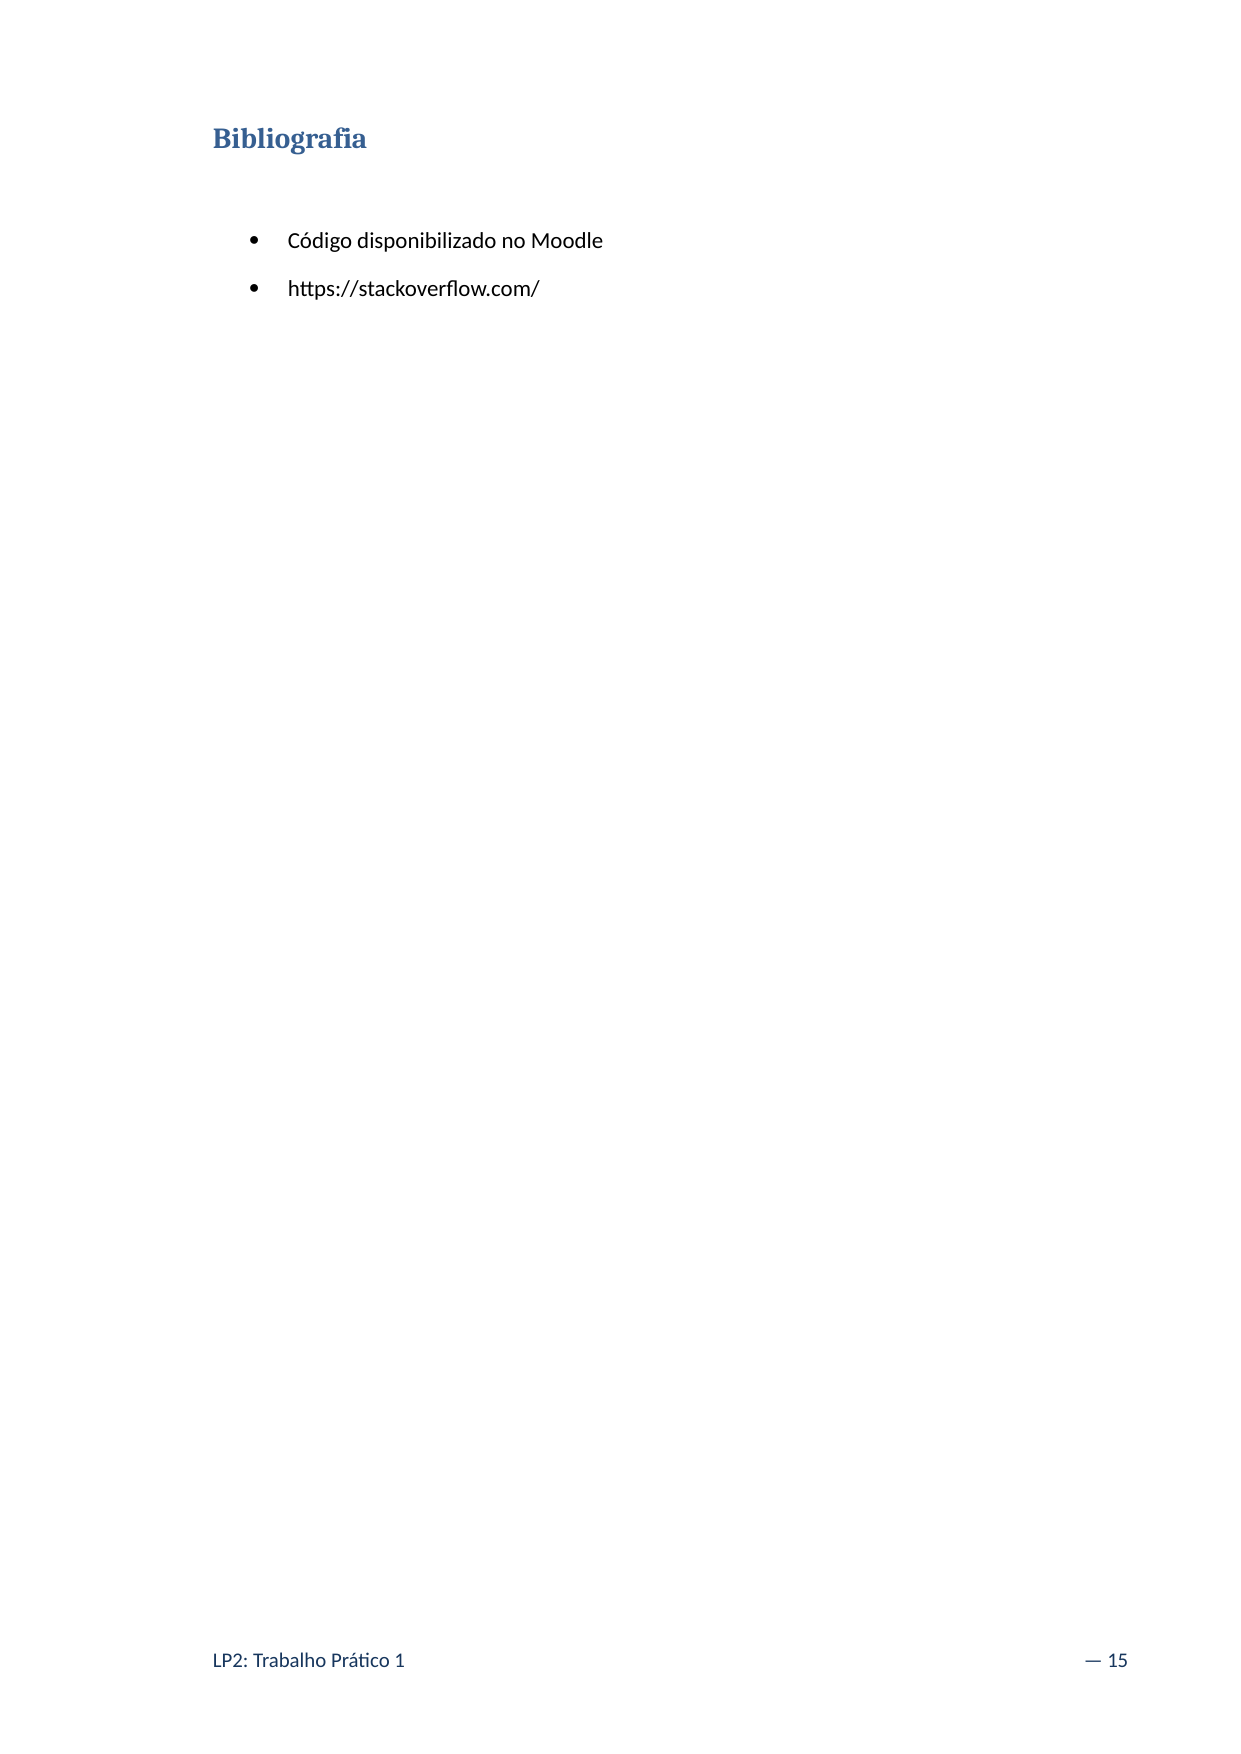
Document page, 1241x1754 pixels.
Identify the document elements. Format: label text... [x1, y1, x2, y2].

list https://stackoverflow.com/ [250, 274, 1110, 302]
list Código disponibilizado no Moodle [250, 226, 1110, 254]
subtitle Bibliografia [213, 122, 1110, 156]
